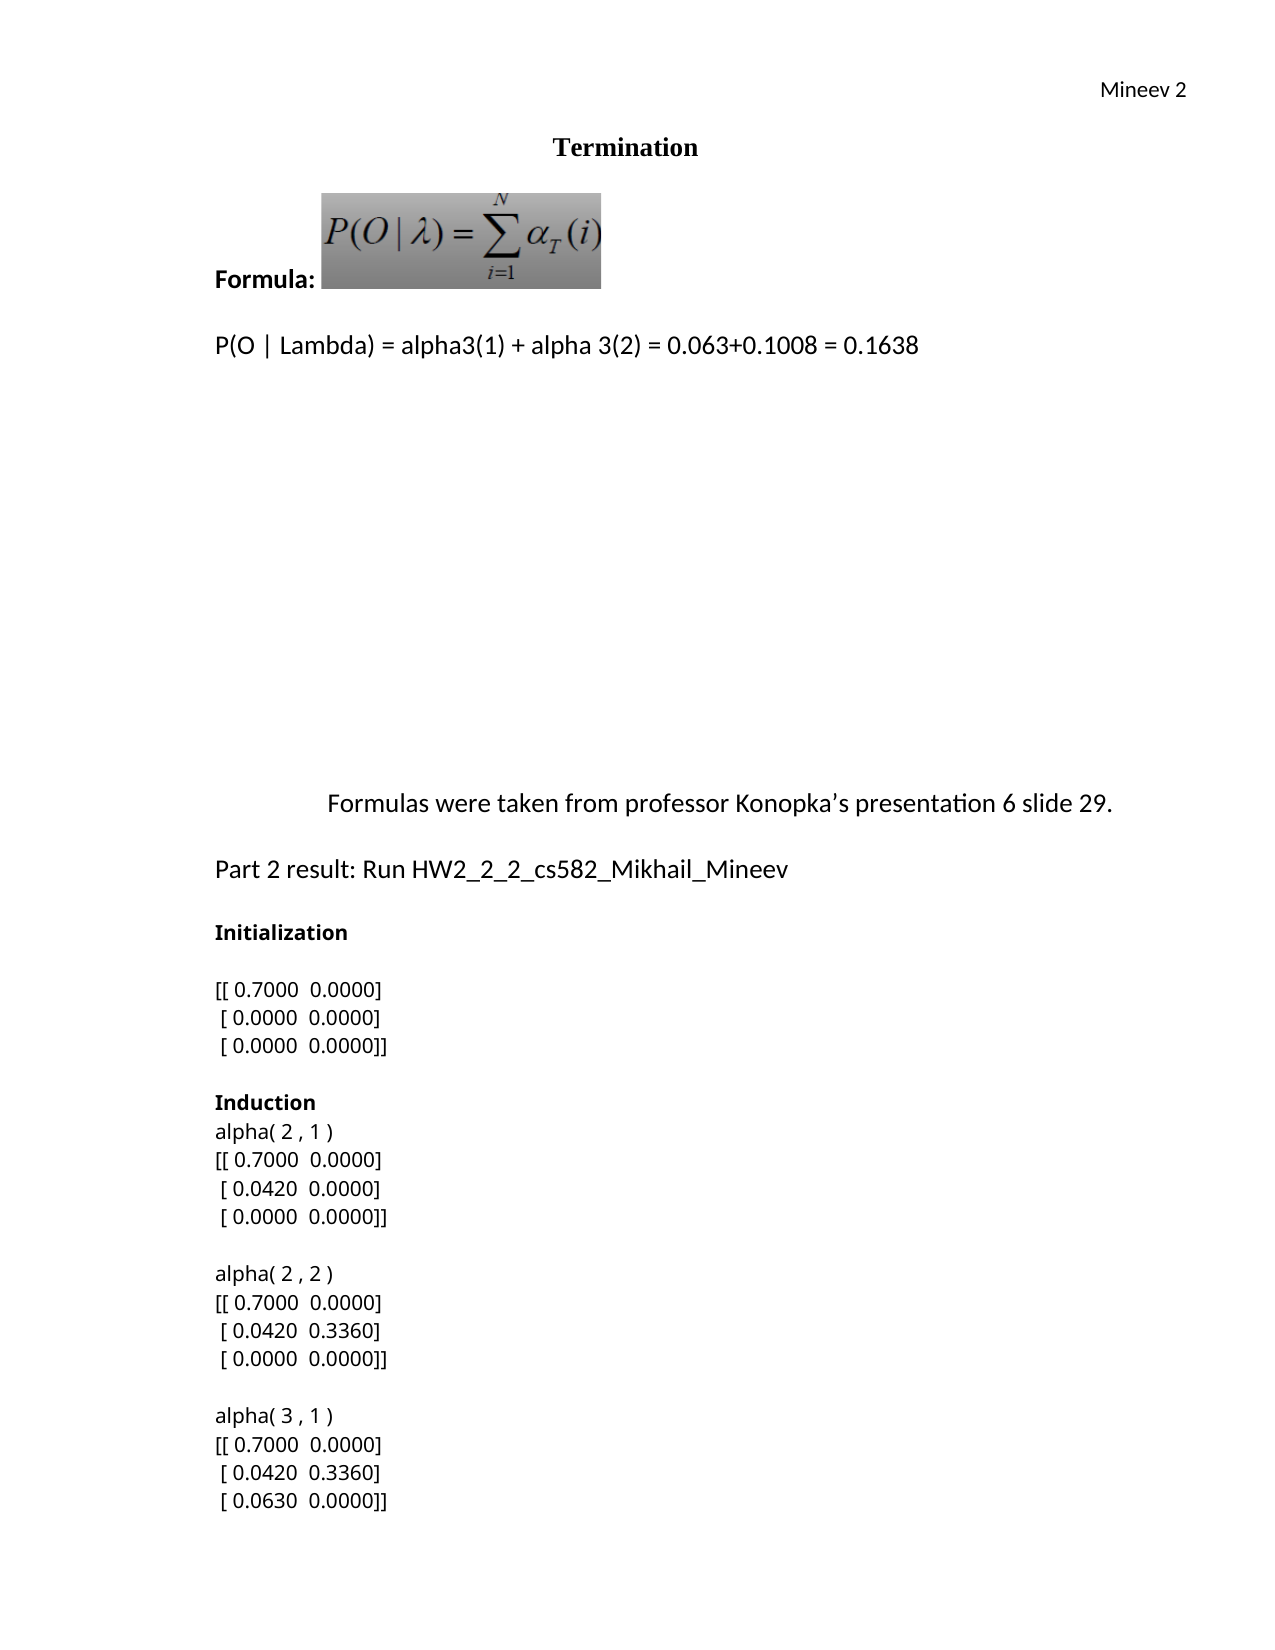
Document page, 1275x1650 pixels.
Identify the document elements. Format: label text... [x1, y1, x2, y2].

list [ 0.0000 0.0000] [215, 1003, 1186, 1032]
list [ 0.0000 0.0000]] [215, 1032, 1186, 1060]
list alpha( 2 , 1 ) [215, 1117, 1186, 1145]
list alpha( 3 , 1 ) [215, 1401, 1186, 1430]
list Induction [215, 1088, 1186, 1117]
list alpha( 2 , 2 ) [215, 1259, 1186, 1288]
list Termination [215, 131, 1186, 162]
picture [321, 193, 602, 289]
list Initialization [215, 918, 1186, 946]
list [ 0.0420 0.3360] [215, 1316, 1186, 1344]
list [ 0.0000 0.0000]] [215, 1202, 1186, 1231]
list Formulas were taken from professor Konopka’s presentation 6 slide 29. [252, 786, 1186, 819]
list [[ 0.7000 0.0000] [215, 1430, 1186, 1458]
list [[ 0.7000 0.0000] [215, 1288, 1186, 1316]
list [ 0.0000 0.0000]] [215, 1344, 1186, 1373]
list [ 0.0630 0.0000]] [215, 1487, 1186, 1515]
list [[ 0.7000 0.0000] [215, 975, 1186, 1003]
list Part 2 result: Run HW2_2_2_cs582_Mikhail_Mineev [215, 852, 1186, 885]
list [ 0.0420 0.3360] [215, 1458, 1186, 1487]
list [ 0.0420 0.0000] [215, 1174, 1186, 1202]
list [[ 0.7000 0.0000] [215, 1145, 1186, 1174]
list P(O | Lambda) = alpha3(1) + alpha 3(2) = 0.063+0.1008 = 0.1638 [215, 328, 1186, 362]
